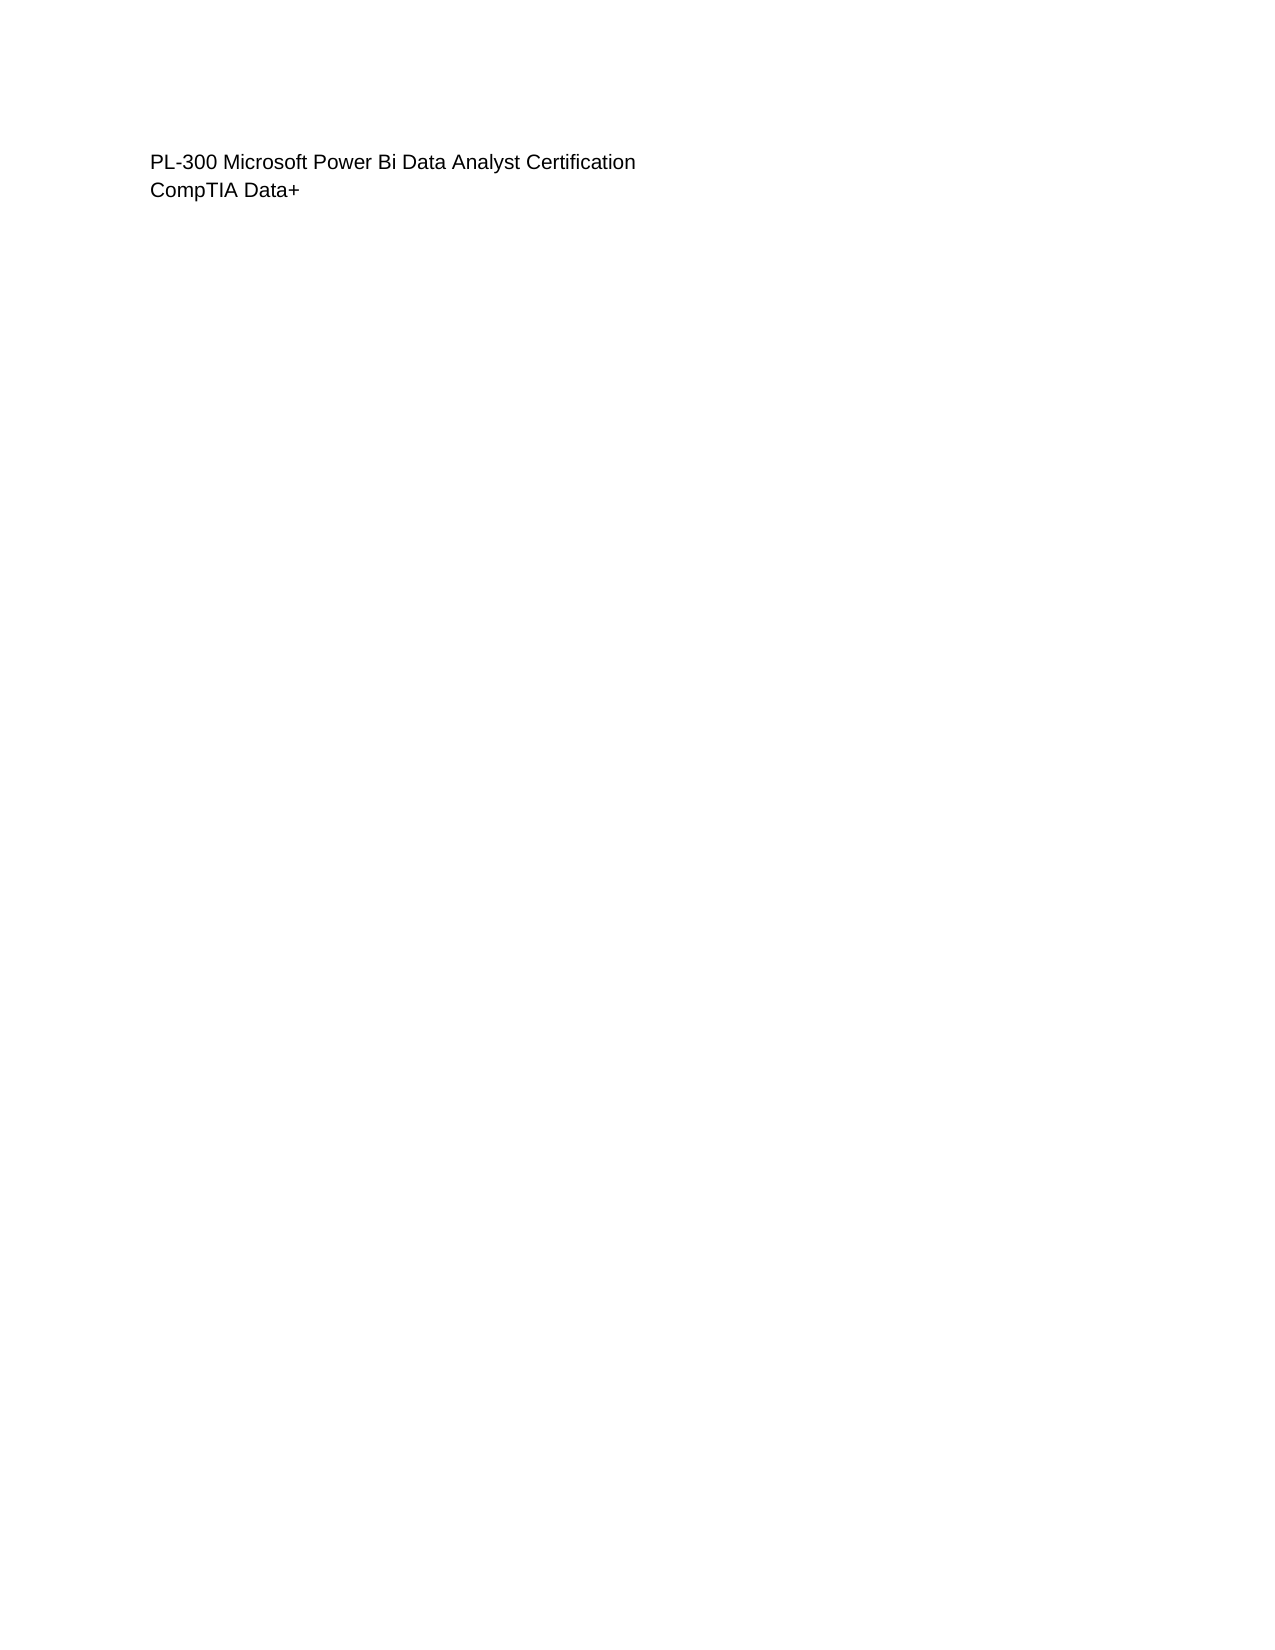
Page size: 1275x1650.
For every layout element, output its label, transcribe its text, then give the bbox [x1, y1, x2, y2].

text CompTIA Data+ [150, 177, 1125, 201]
text PL-300 Microsoft Power Bi Data Analyst Certification [150, 150, 1125, 174]
